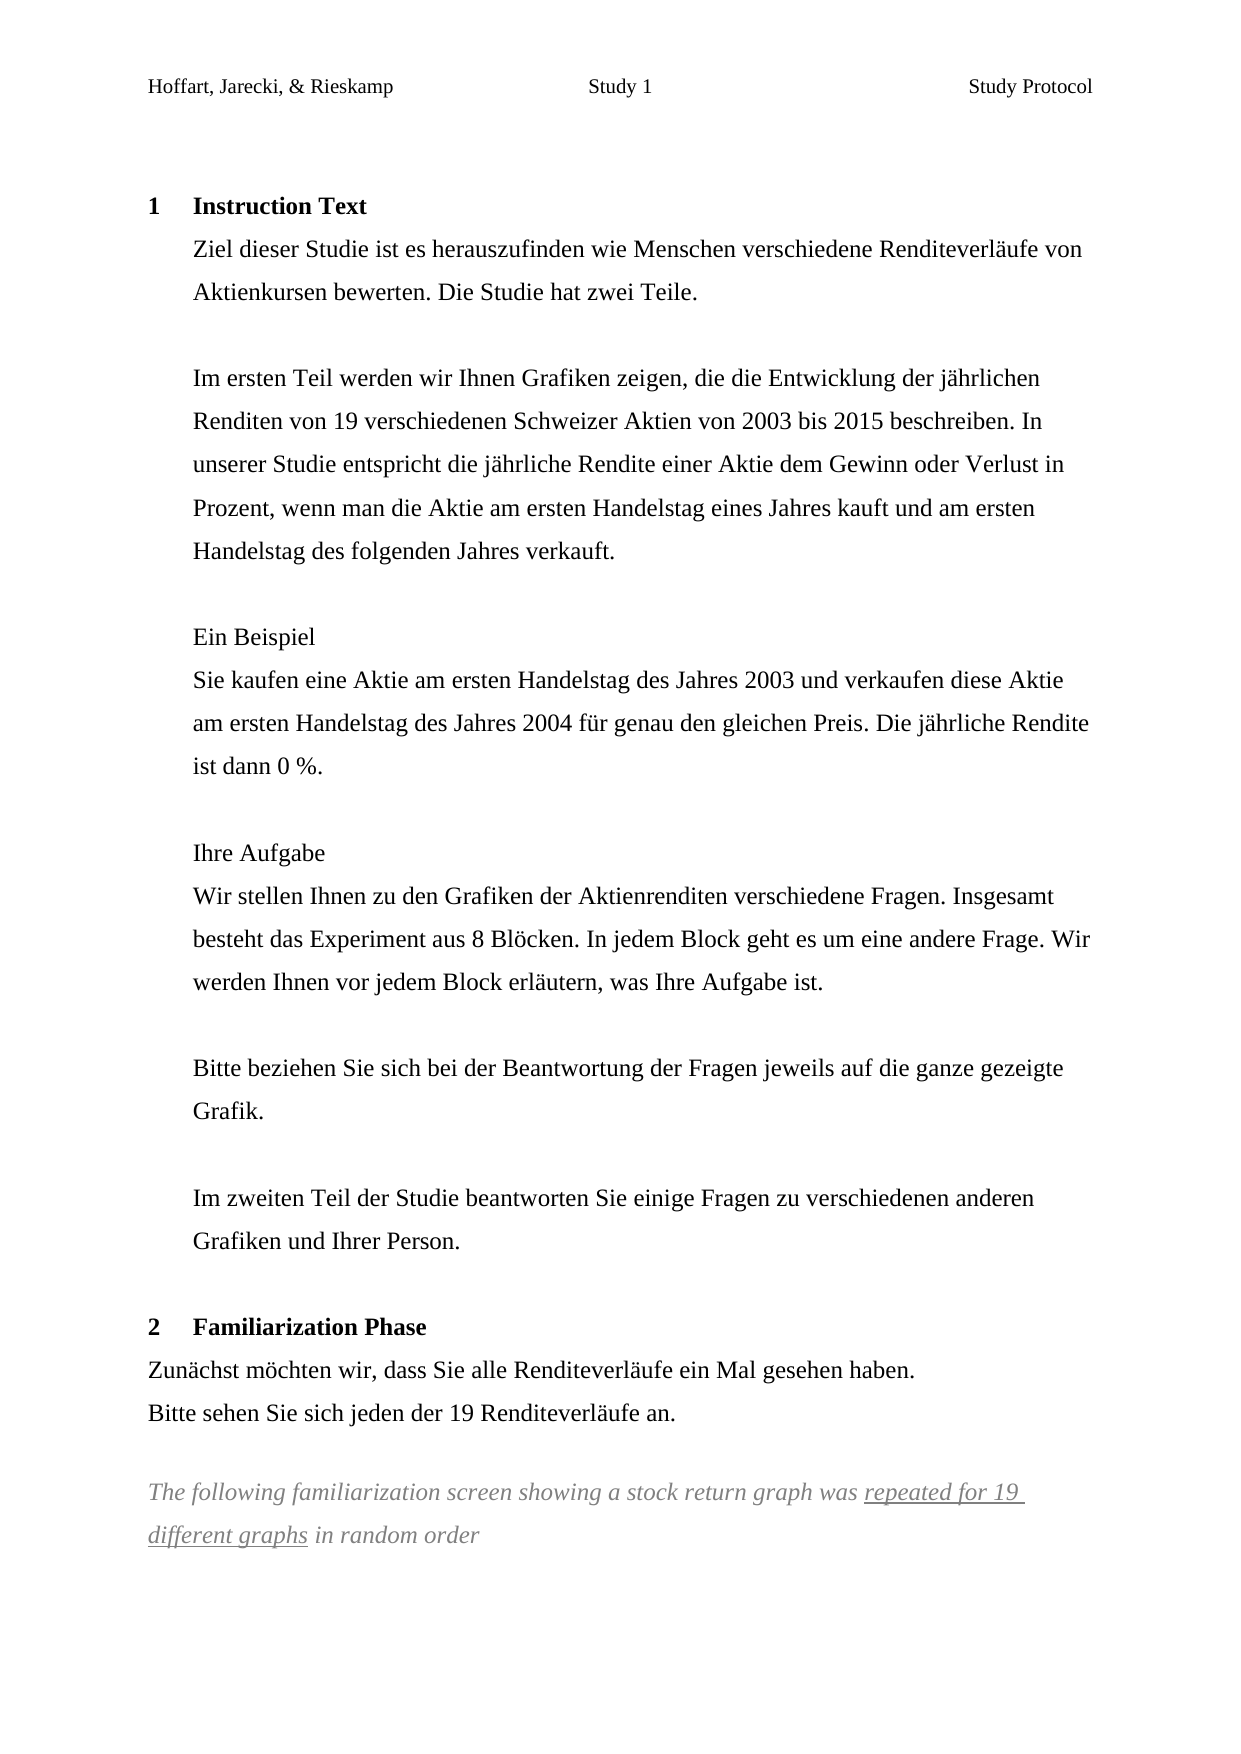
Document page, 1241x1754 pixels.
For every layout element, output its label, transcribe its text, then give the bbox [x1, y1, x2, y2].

text Ihre Aufgabe [193, 838, 1093, 866]
text Ziel dieser Studie ist es herauszufinden wie Menschen verschiedene Renditeverläufe von Aktienkursen bewerten. Die Studie hat zwei Teile. [193, 234, 1093, 306]
text Wir stellen Ihnen zu den Grafiken der Aktienrenditen verschiedene Fragen. Insgesamt besteht das Experiment aus 8 Blöcken. In jedem Block geht es um eine andere Frage. Wir werden Ihnen vor jedem Block erläutern, was Ihre Aufgabe ist. [193, 881, 1093, 996]
text The following familiarization screen showing a stock return graph was repeated for 19 different graphs in random order [148, 1477, 1093, 1549]
text Im zweiten Teil der Studie beantworten Sie einige Fragen zu verschiedenen anderen Grafiken und Ihrer Person. [193, 1183, 1093, 1254]
text Sie kaufen eine Aktie am ersten Handelstag des Jahres 2003 und verkaufen diese Aktie am ersten Handelstag des Jahres 2004 für genau den gleichen Preis. Die jährliche Rendite ist dann 0 %. [193, 665, 1093, 780]
subtitle Familiarization Phase [148, 1312, 1093, 1341]
text Bitte beziehen Sie sich bei der Beantwortung der Fragen jeweils auf die ganze gezeigte Grafik. [193, 1053, 1093, 1125]
text Zunächst möchten wir, dass Sie alle Renditeverläufe ein Mal gesehen haben. [148, 1355, 1093, 1384]
text Bitte sehen Sie sich jeden der 19 Renditeverläufe an. [148, 1398, 1093, 1427]
text Ein Beispiel [193, 622, 1093, 651]
text Im ersten Teil werden wir Ihnen Grafiken zeigen, die die Entwicklung der jährlichen Renditen von 19 verschiedenen Schweizer Aktien von 2003 bis 2015 beschreiben. In unserer Studie entspricht die jährliche Rendite einer Aktie dem Gewinn oder Verlust in Prozent, wenn man die Aktie am ersten Handelstag eines Jahres kauft und am ersten Handelstag des folgenden Jahres verkauft. [193, 363, 1093, 564]
subtitle Instruction Text [148, 191, 1093, 219]
